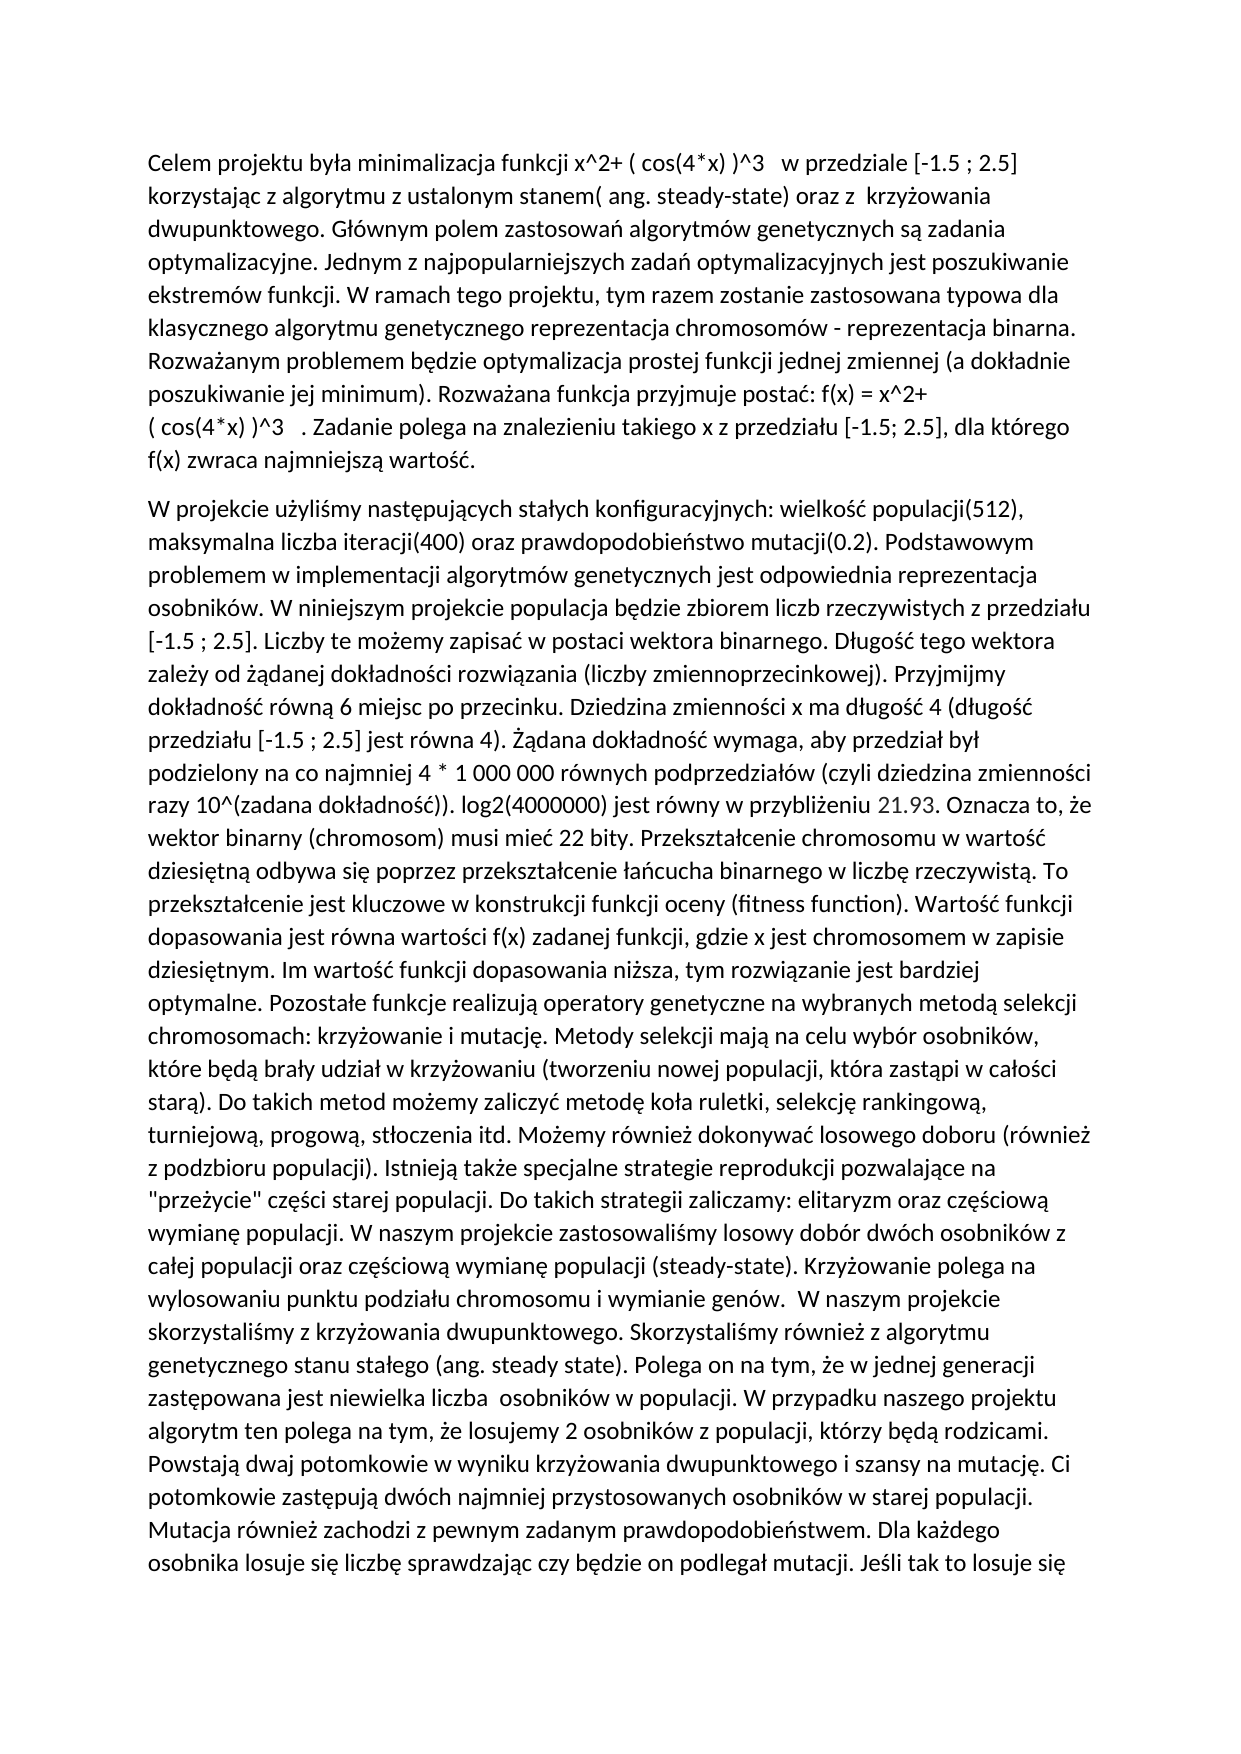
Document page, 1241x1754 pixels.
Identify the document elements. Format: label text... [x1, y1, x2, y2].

text Celem projektu była minimalizacja funkcji x^2+ ( cos(4*x) )^3 w przedziale [-1.5 ; 2.5] korzystając z algorytmu z ustalonym stanem( ang. steady-state) oraz z krzyżowania dwupunktowego. Głównym polem zastosowań algorytmów genetycznych są zadania optymalizacyjne. Jednym z najpopularniejszych zadań optymalizacyjnych jest poszukiwanie ekstremów funkcji. W ramach tego projektu, tym razem zostanie zastosowana typowa dla klasycznego algorytmu genetycznego reprezentacja chromosomów - reprezentacja binarna. Rozważanym problemem będzie optymalizacja prostej funkcji jednej zmiennej (a dokładnie poszukiwanie jej minimum). Rozważana funkcja przyjmuje postać: f(x) = x^2+ ( cos(4*x) )^3 . Zadanie polega na znalezieniu takiego x z przedziału [-1.5; 2.5], dla którego f(x) zwraca najmniejszą wartość. [148, 148, 1093, 474]
